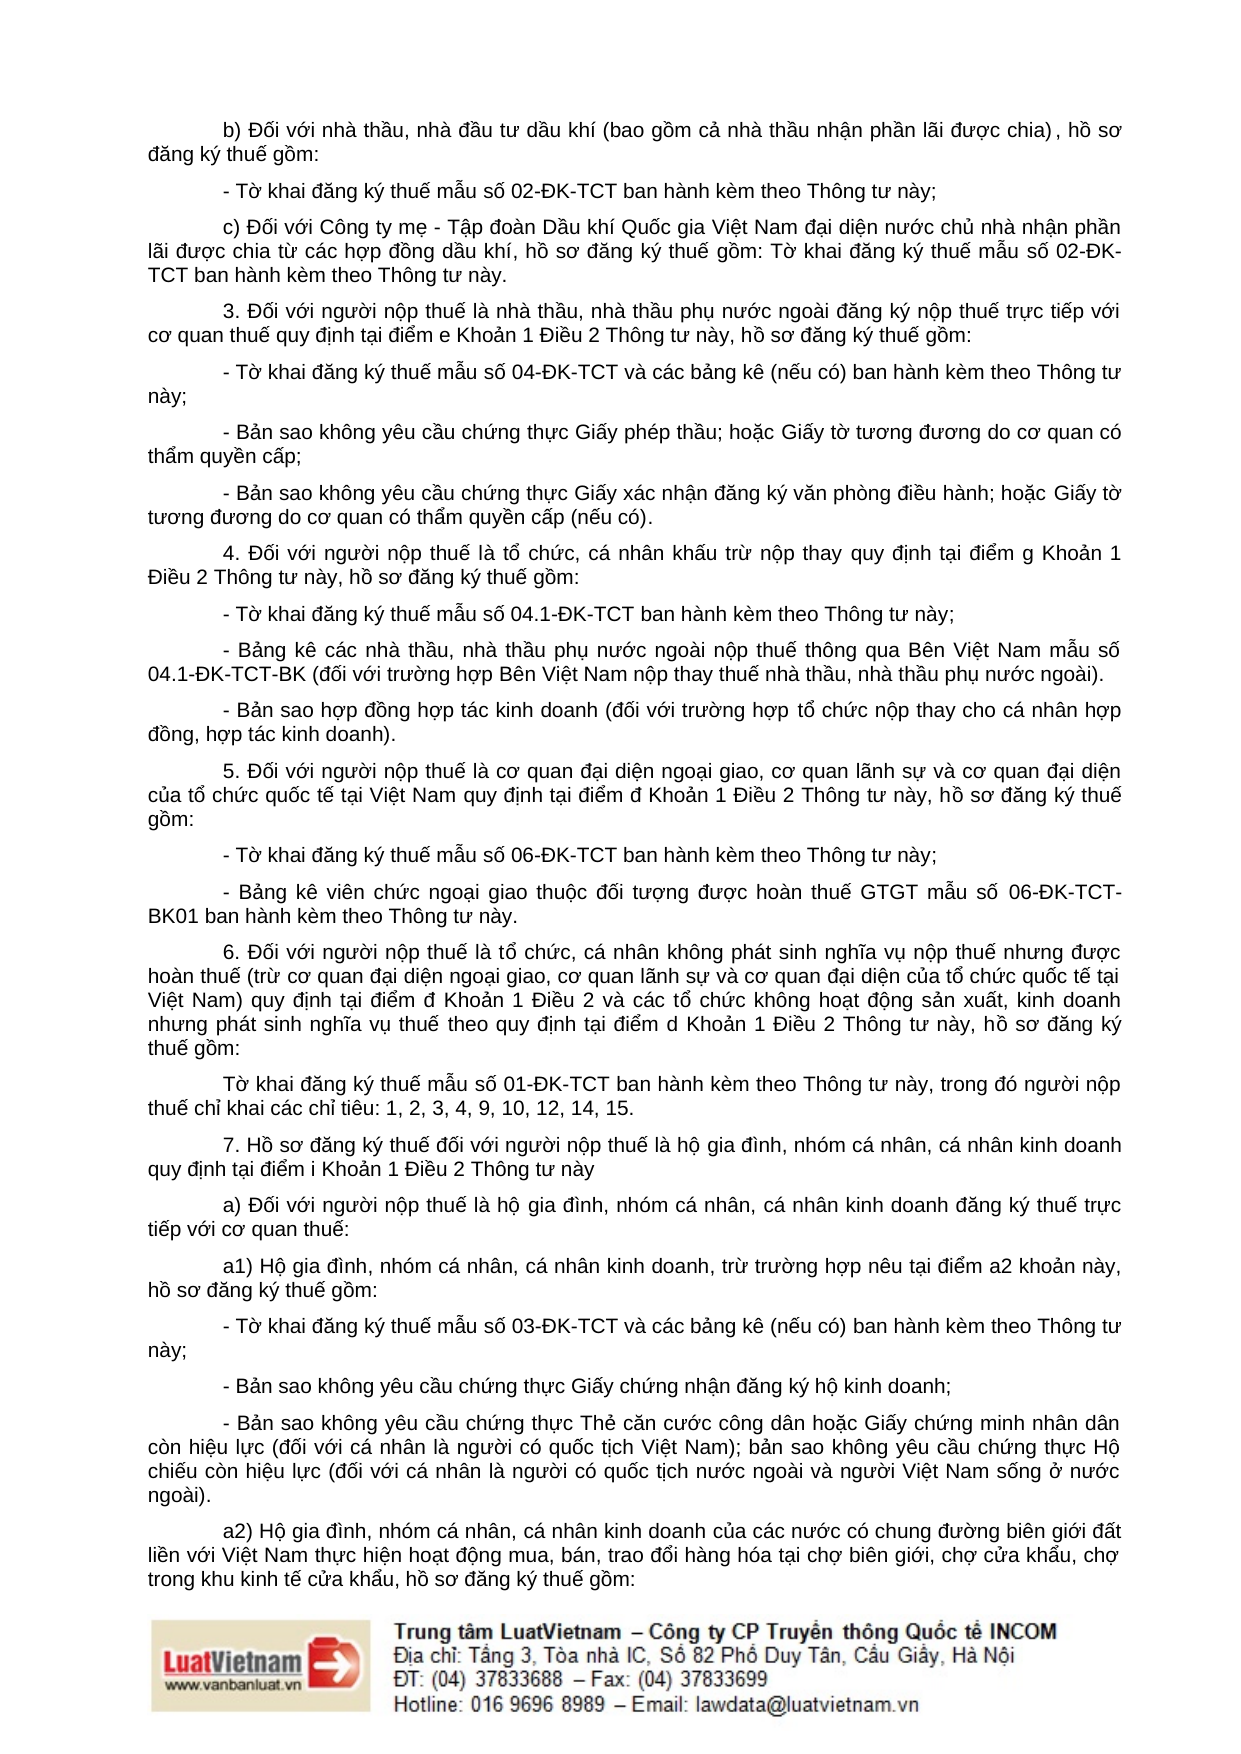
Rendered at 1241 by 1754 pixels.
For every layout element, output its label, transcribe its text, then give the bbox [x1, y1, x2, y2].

text - Bản sao không yêu cầu chứng thực Giấy chứng nhận đăng ký hộ kinh doanh; [148, 1374, 1122, 1398]
text b) Đối với nhà thầu, nhà đầu tư dầu khí (bao gồm cả nhà thầu nhận phần lãi được chia), hồ sơ đăng ký thuế gồm: [148, 118, 1122, 166]
text - Bảng kê các nhà thầu, nhà thầu phụ nước ngoài nộp thuế thông qua Bên Việt Nam mẫu số 04.1-ĐK-TCT-BK (đối với trường hợp Bên Việt Nam nộp thay thuế nhà thầu, nhà thầu phụ nước ngoài). [148, 638, 1122, 686]
text c) Đối với Công ty mẹ - Tập đoàn Dầu khí Quốc gia Việt Nam đại diện nước chủ nhà nhận phần lãi được chia từ các hợp đồng dầu khí, hồ sơ đăng ký thuế gồm: Tờ khai đăng ký thuế mẫu số 02-ĐK-TCT ban hành kèm theo Thông tư này. [148, 215, 1122, 287]
text - Bản sao không yêu cầu chứng thực Giấy xác nhận đăng ký văn phòng điều hành; hoặc Giấy tờ tương đương do cơ quan có thẩm quyền cấp (nếu có). [148, 481, 1122, 528]
text - Tờ khai đăng ký thuế mẫu số 04-ĐK-TCT và các bảng kê (nếu có) ban hành kèm theo Thông tư này; [148, 360, 1122, 408]
text - Tờ khai đăng ký thuế mẫu số 06-ĐK-TCT ban hành kèm theo Thông tư này; [148, 843, 1122, 867]
text a) Đối với người nộp thuế là hộ gia đình, nhóm cá nhân, cá nhân kinh doanh đăng ký thuế trực tiếp với cơ quan thuế: [148, 1193, 1122, 1241]
text Tờ khai đăng ký thuế mẫu số 01-ĐK-TCT ban hành kèm theo Thông tư này, trong đó người nộp thuế chỉ khai các chỉ tiêu: 1, 2, 3, 4, 9, 10, 12, 14, 15. [148, 1072, 1122, 1120]
text a2) Hộ gia đình, nhóm cá nhân, cá nhân kinh doanh của các nước có chung đường biên giới đất liền với Việt Nam thực hiện hoạt động mua, bán, trao đổi hàng hóa tại chợ biên giới, chợ cửa khẩu, chợ trong khu kinh tế cửa khẩu, hồ sơ đăng ký thuế gồm: [148, 1519, 1122, 1591]
text a1) Hộ gia đình, nhóm cá nhân, cá nhân kinh doanh, trừ trường hợp nêu tại điểm a2 khoản này, hồ sơ đăng ký thuế gồm: [148, 1253, 1122, 1301]
text - Tờ khai đăng ký thuế mẫu số 03-ĐK-TCT và các bảng kê (nếu có) ban hành kèm theo Thông tư này; [148, 1314, 1122, 1362]
text 3. Đối với người nộp thuế là nhà thầu, nhà thầu phụ nước ngoài đăng ký nộp thuế trực tiếp với cơ quan thuế quy định tại điểm e Khoản 1 Điều 2 Thông tư này, hồ sơ đăng ký thuế gồm: [148, 299, 1122, 347]
text - Tờ khai đăng ký thuế mẫu số 04.1-ĐK-TCT ban hành kèm theo Thông tư này; [148, 601, 1122, 625]
text - Bản sao hợp đồng hợp tác kinh doanh (đối với trường hợp tổ chức nộp thay cho cá nhân hợp đồng, hợp tác kinh doanh). [148, 698, 1122, 746]
text - Tờ khai đăng ký thuế mẫu số 02-ĐK-TCT ban hành kèm theo Thông tư này; [148, 178, 1122, 202]
picture [147, 1614, 1087, 1731]
text - Bảng kê viên chức ngoại giao thuộc đối tượng được hoàn thuế GTGT mẫu số 06-ĐK-TCT-BK01 ban hành kèm theo Thông tư này. [148, 879, 1122, 927]
text 6. Đối với người nộp thuế là tổ chức, cá nhân không phát sinh nghĩa vụ nộp thuế nhưng được hoàn thuế (trừ cơ quan đại diện ngoại giao, cơ quan lãnh sự và cơ quan đại diện của tổ chức quốc tế tại Việt Nam) quy định tại điểm đ Khoản 1 Điều 2 và các tổ chức không hoạt động sản xuất, kinh doanh nhưng phát sinh nghĩa vụ thuế theo quy định tại điểm d Khoản 1 Điều 2 Thông tư này, hồ sơ đăng ký thuế gồm: [148, 940, 1122, 1060]
text 4. Đối với người nộp thuế là tổ chức, cá nhân khấu trừ nộp thay quy định tại điểm g Khoản 1 Điều 2 Thông tư này, hồ sơ đăng ký thuế gồm: [148, 541, 1122, 589]
text - Bản sao không yêu cầu chứng thực Thẻ căn cước công dân hoặc Giấy chứng minh nhân dân còn hiệu lực (đối với cá nhân là người có quốc tịch Việt Nam); bản sao không yêu cầu chứng thực Hộ chiếu còn hiệu lực (đối với cá nhân là người có quốc tịch nước ngoài và người Việt Nam sống ở nước ngoài). [148, 1411, 1122, 1507]
text 7. Hồ sơ đăng ký thuế đối với người nộp thuế là hộ gia đình, nhóm cá nhân, cá nhân kinh doanh quy định tại điểm i Khoản 1 Điều 2 Thông tư này [148, 1133, 1122, 1181]
text 5. Đối với người nộp thuế là cơ quan đại diện ngoại giao, cơ quan lãnh sự và cơ quan đại diện của tổ chức quốc tế tại Việt Nam quy định tại điểm đ Khoản 1 Điều 2 Thông tư này, hồ sơ đăng ký thuế gồm: [148, 759, 1122, 831]
text - Bản sao không yêu cầu chứng thực Giấy phép thầu; hoặc Giấy tờ tương đương do cơ quan có thẩm quyền cấp; [148, 420, 1122, 468]
